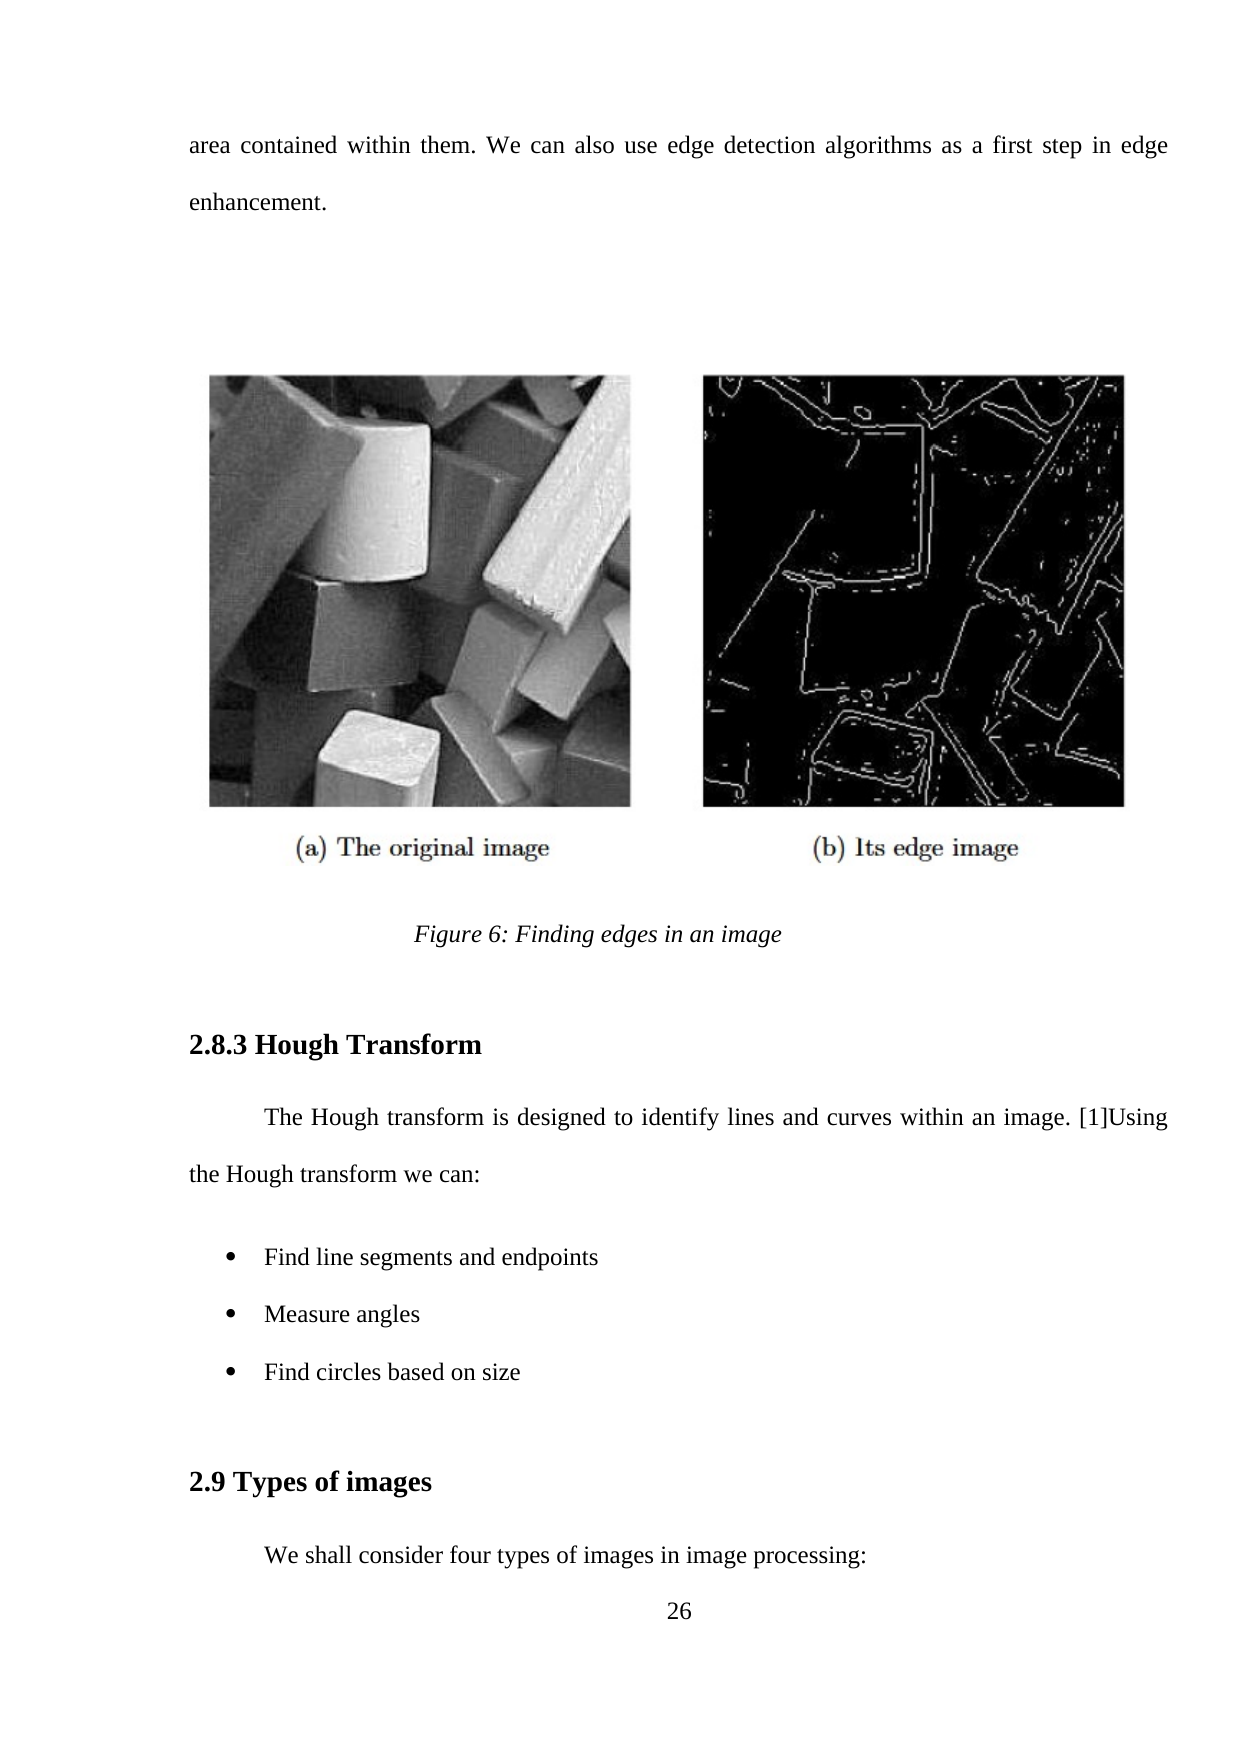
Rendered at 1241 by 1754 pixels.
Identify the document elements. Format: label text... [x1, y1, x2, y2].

subtitle 2.9 Types of images [189, 1464, 1169, 1498]
list Find line segments and endpoints [226, 1242, 1169, 1271]
picture [188, 352, 1170, 866]
list Find circles based on size [226, 1357, 1169, 1386]
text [189, 130, 1169, 216]
list Measure angles [226, 1299, 1169, 1328]
text The Hough transform is designed to identify lines and curves within an image. [1]Using the Hough transform we can: [189, 1102, 1169, 1188]
text We shall consider four types of images in image processing: [189, 1540, 1169, 1569]
text Figure 6: Finding edges in an image [189, 919, 1169, 948]
subtitle 2.8.3 Hough Transform [189, 1027, 1169, 1060]
